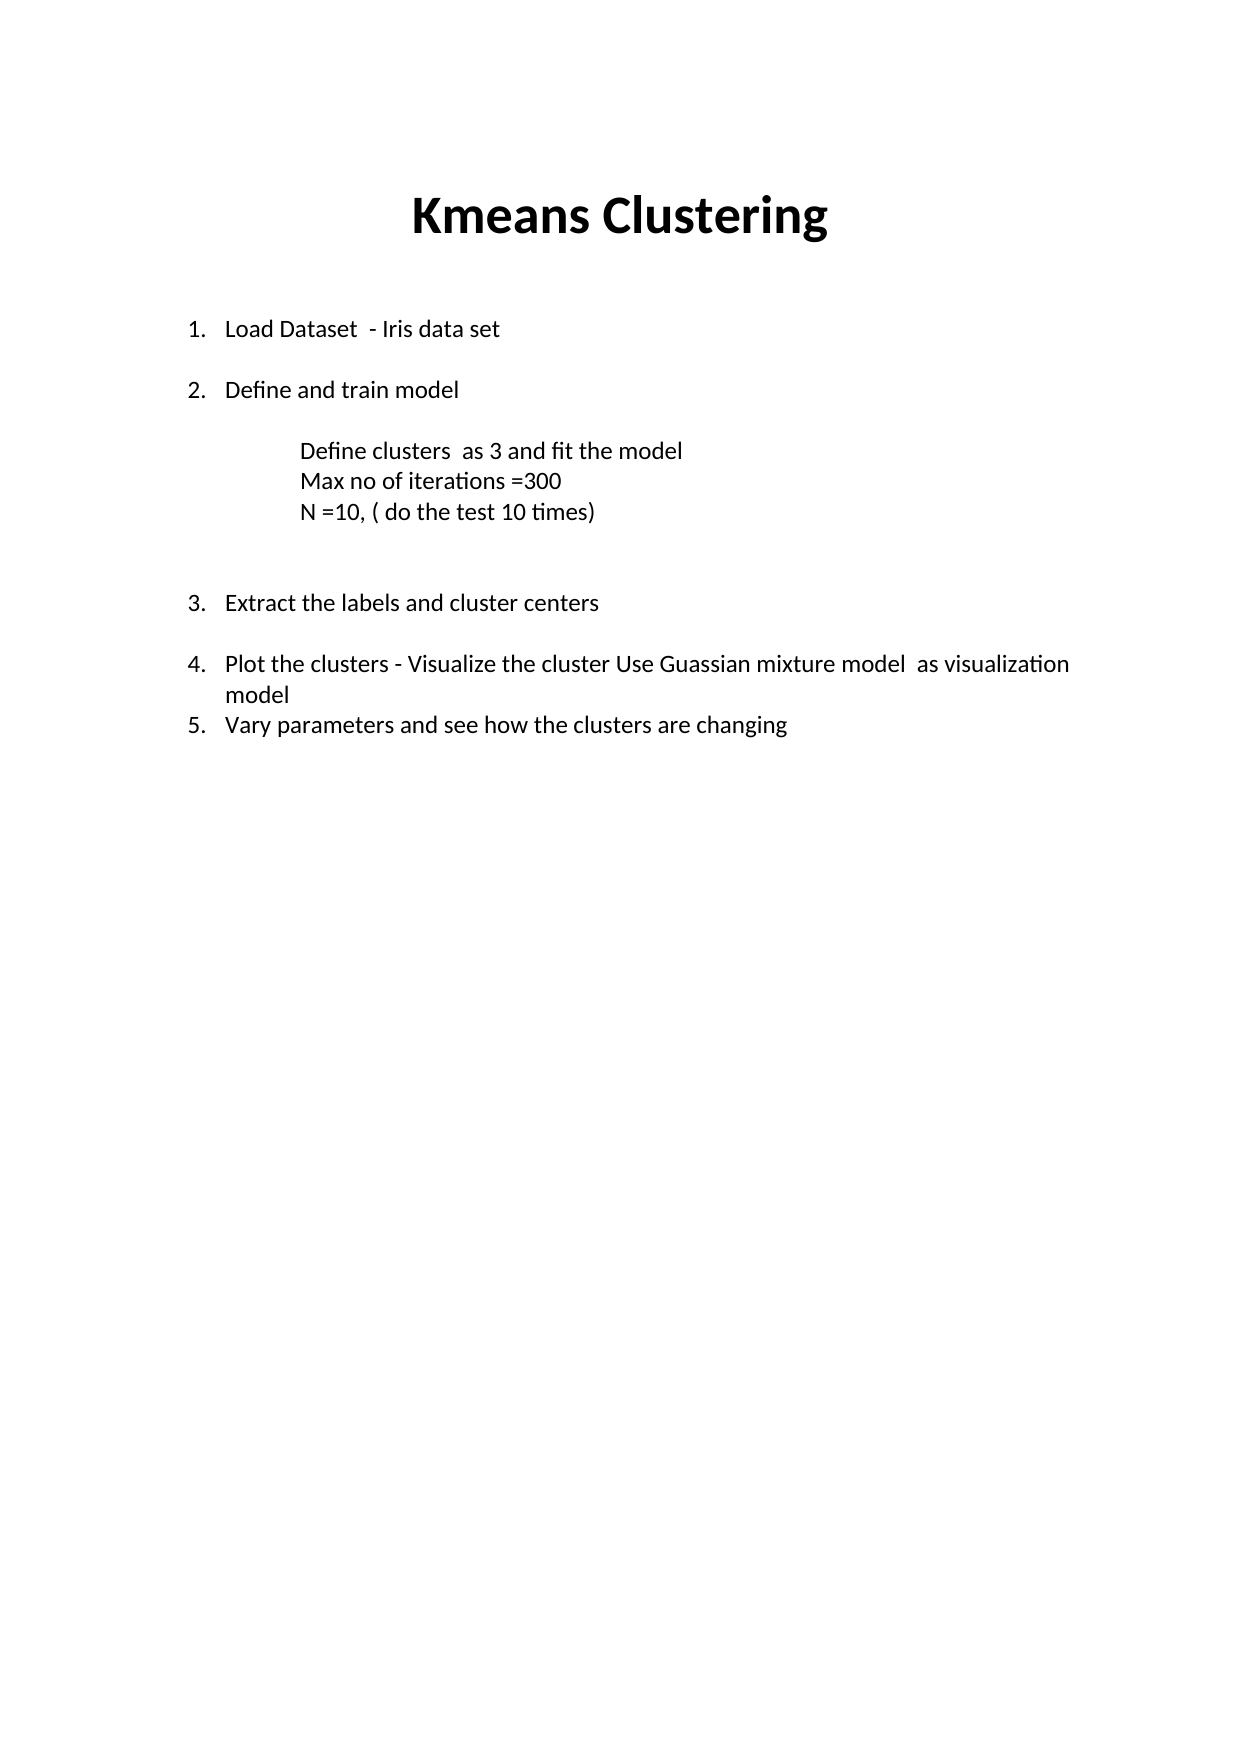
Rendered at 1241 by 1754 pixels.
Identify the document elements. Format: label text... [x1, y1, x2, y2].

list Vary parameters and see how the clusters are changing [187, 709, 1090, 740]
text Max no of iterations =300 [225, 465, 1090, 496]
list Define and train model [187, 374, 1090, 404]
text Define clusters as 3 and fit the model [225, 435, 1090, 465]
list Plot the clusters - Visualize the cluster Use Guassian mixture model as visualization model [187, 648, 1090, 709]
text Kmeans Clustering [150, 181, 1090, 247]
list Load Dataset - Iris data set [187, 313, 1090, 343]
text N =10, ( do the test 10 times) [225, 496, 1090, 526]
list Extract the labels and cluster centers [187, 587, 1090, 618]
